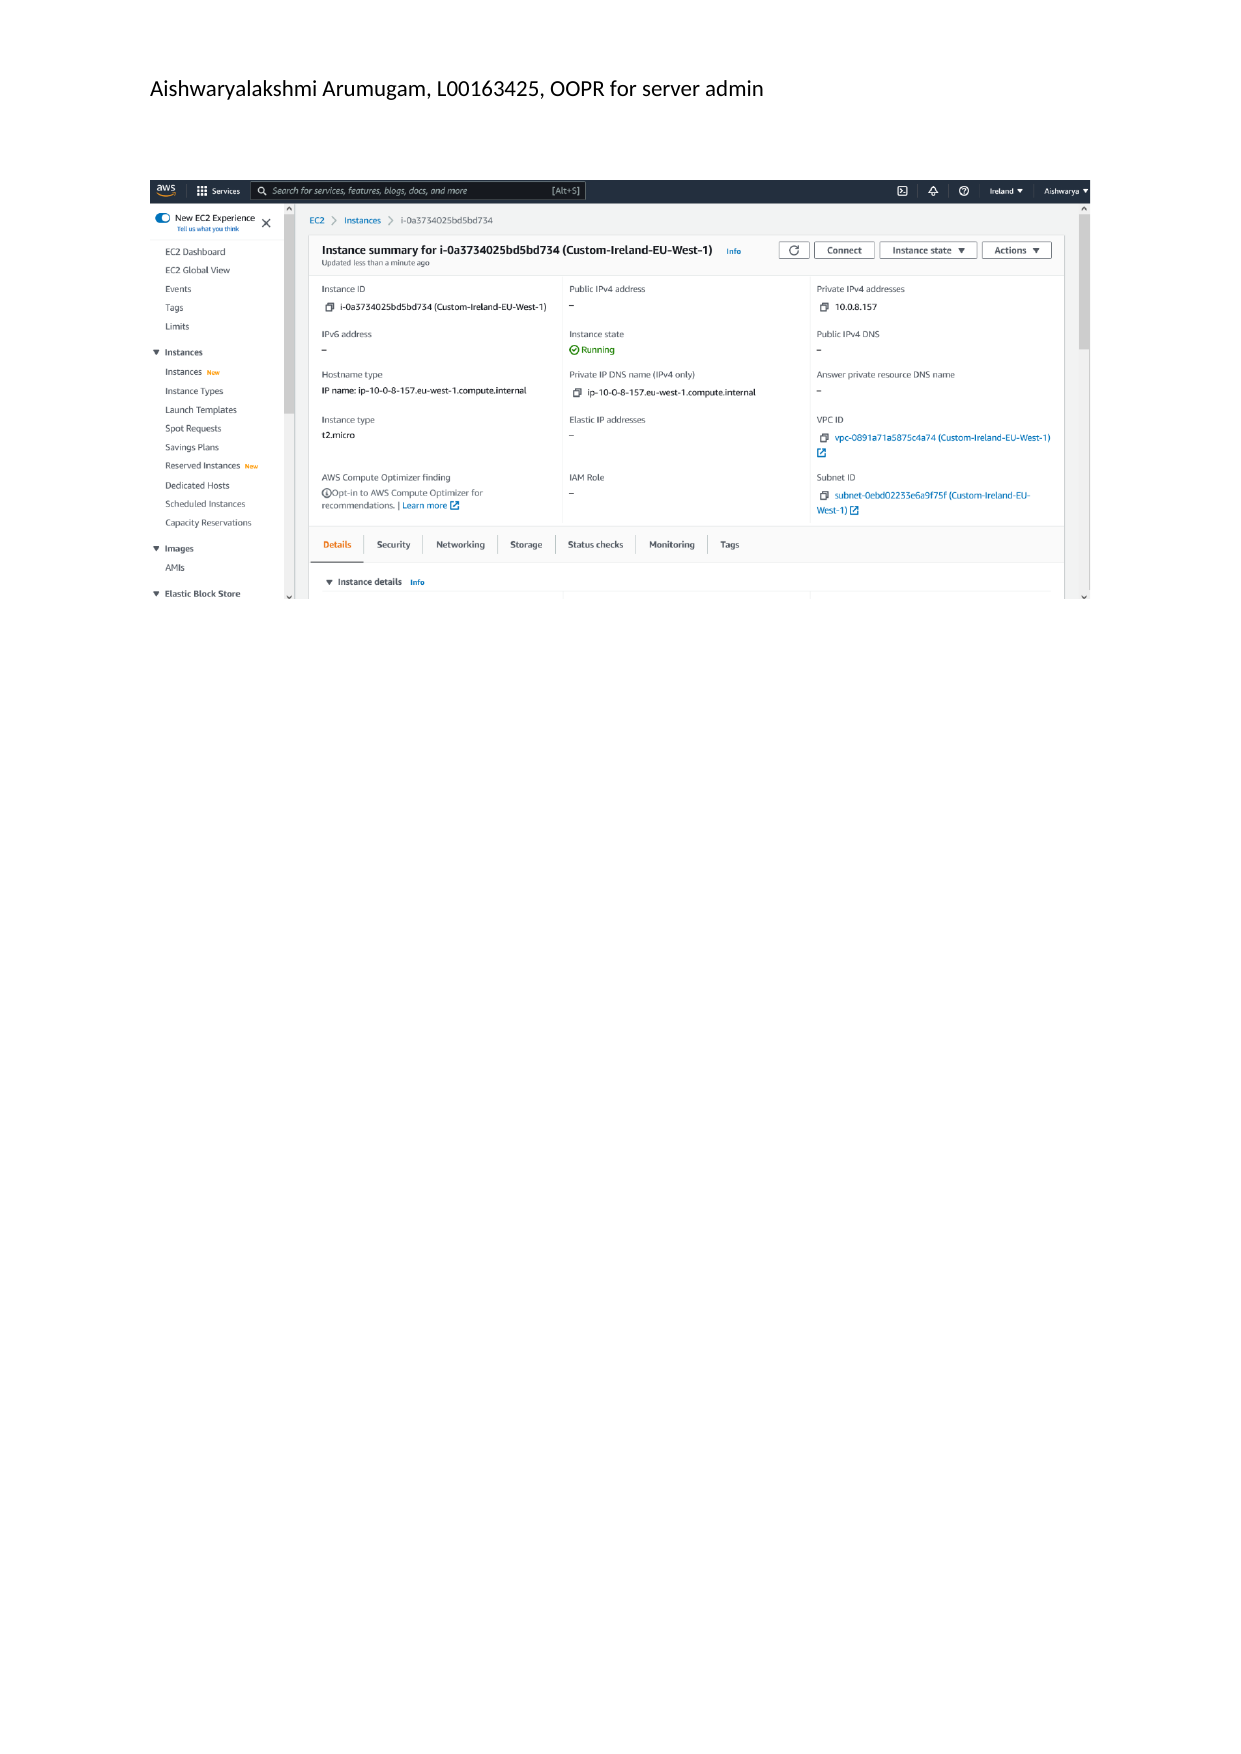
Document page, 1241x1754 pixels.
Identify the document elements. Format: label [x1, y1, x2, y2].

picture [150, 180, 1091, 599]
